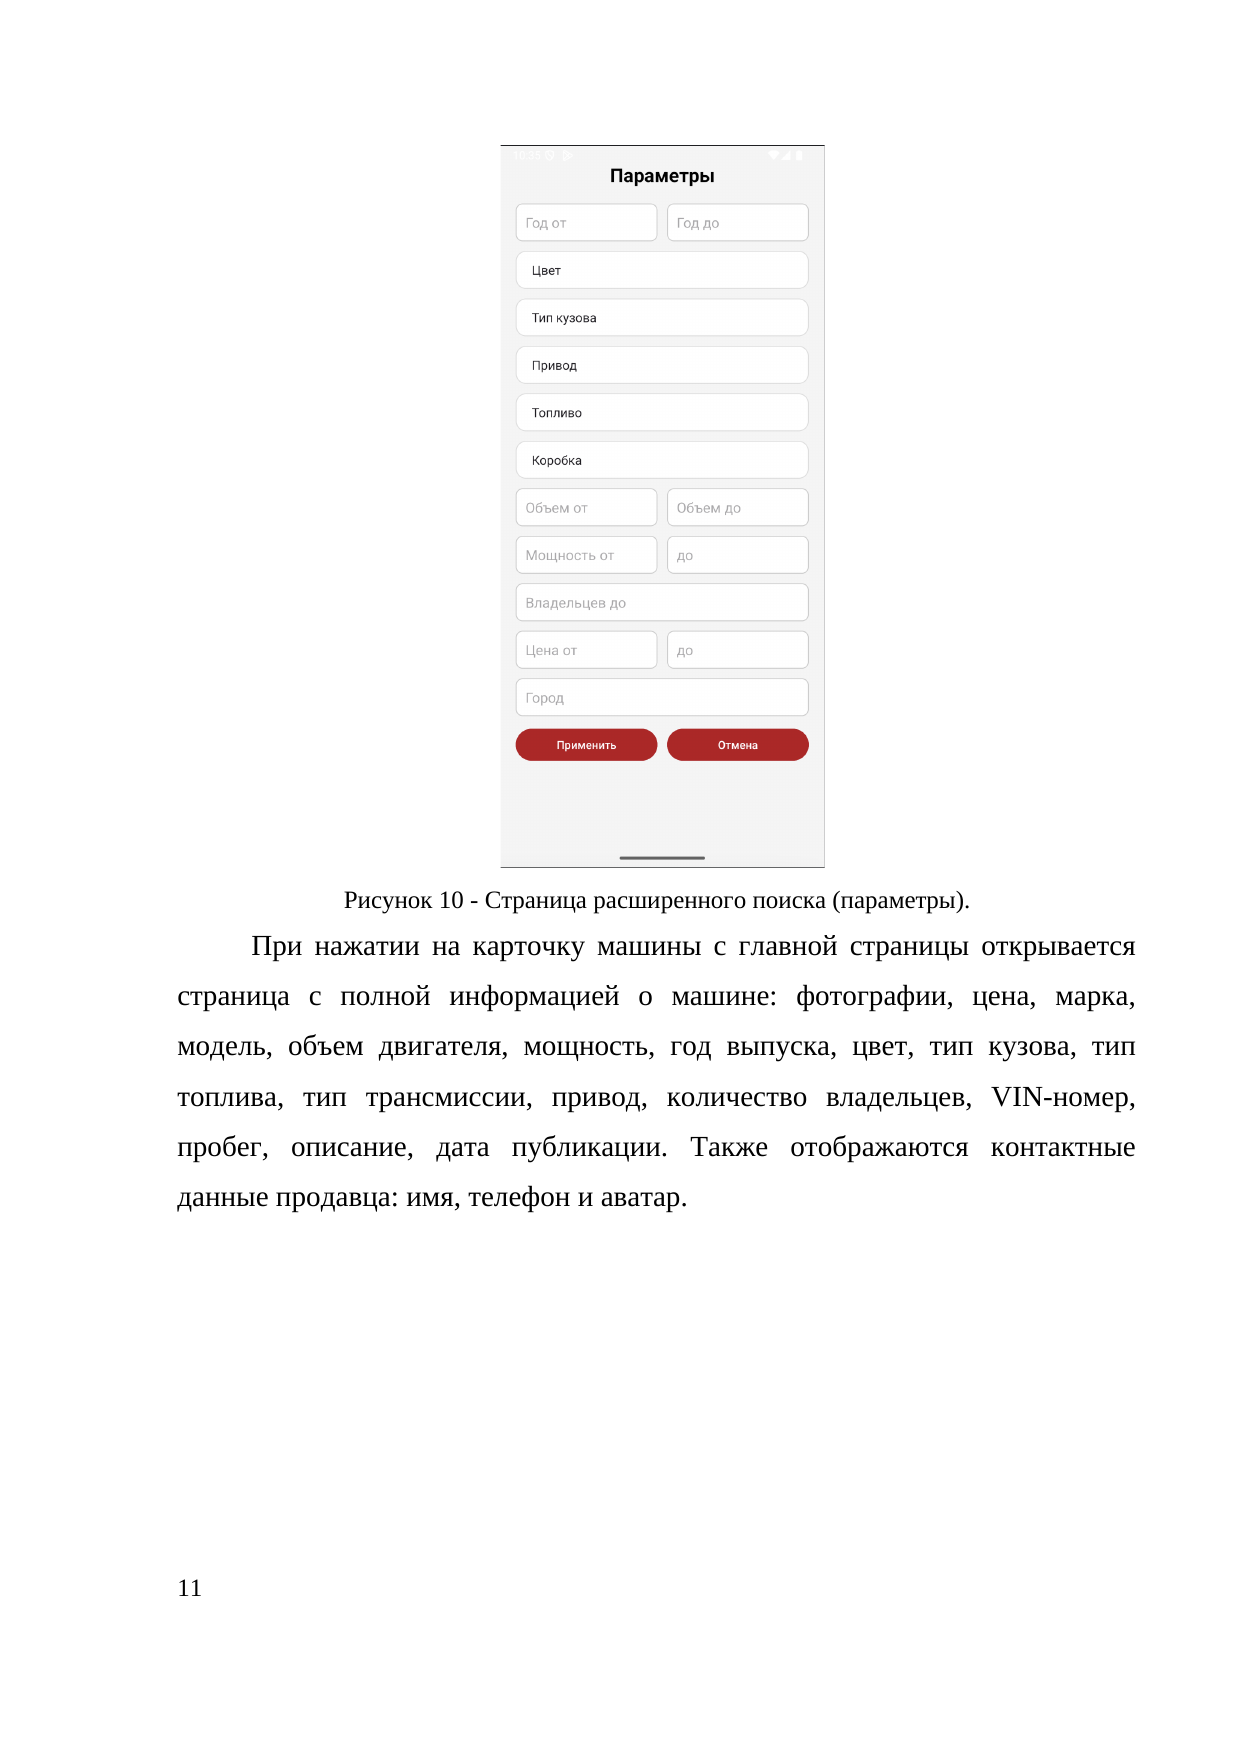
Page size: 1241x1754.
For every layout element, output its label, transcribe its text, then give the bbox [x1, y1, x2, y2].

picture [500, 145, 825, 868]
text При нажатии на карточку машины с главной страницы открывается страница с полной информацией о машине: фотографии, цена, марка, модель, объем двигателя, мощность, год выпуска, цвет, тип кузова, тип топлива, тип трансмиссии, привод, количество владельцев, VIN-номер, пробег, описание, дата публикации. Также отображаются контактные данные продавца: имя, телефон и аватар. [177, 928, 1137, 1213]
text Рисунок 10 - Страница расширенного поиска (параметры). [177, 885, 1137, 913]
